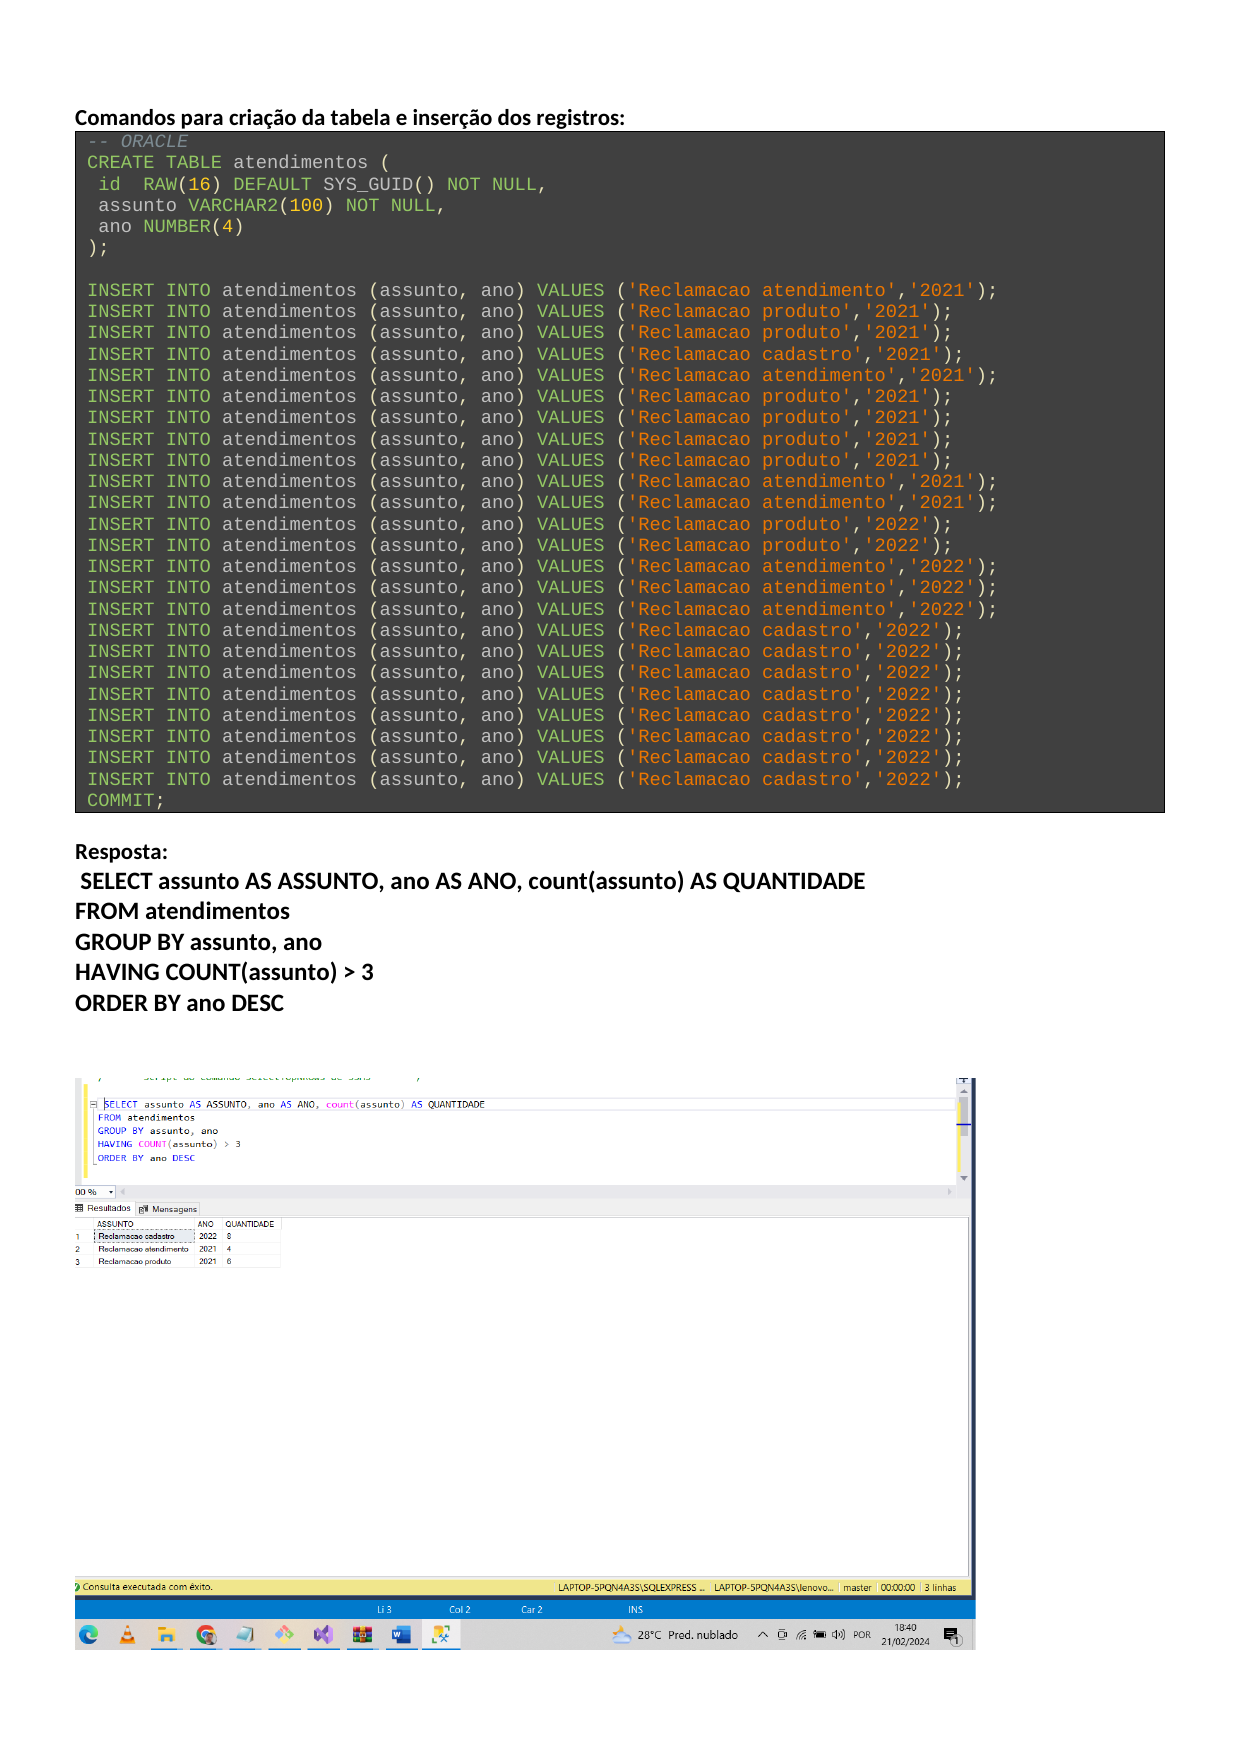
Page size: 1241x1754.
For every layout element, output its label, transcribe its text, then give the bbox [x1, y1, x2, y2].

picture [75, 1078, 976, 1650]
text ORDER BY ano DESC [75, 987, 1165, 1017]
text Comandos para criação da tabela e inserção dos registros: [75, 103, 1165, 131]
text SELECT assunto AS ASSUNTO, ano AS ANO, count(assunto) AS QUANTIDADE [75, 865, 1165, 895]
text Resposta: [75, 837, 1165, 865]
text HAVING COUNT(assunto) > 3 [75, 956, 1165, 987]
text GROUP BY assunto, ano [75, 926, 1165, 956]
text FROM atendimentos [75, 895, 1165, 926]
table_header -- ORACLE CREATE TABLE atendimentos ( id RAW(16) DEFAULT SYS_GUID() NOT NULL, assunto VARCHAR2(100) NOT NULL, ano NUMBER(4) ); INSERT INTO atendimentos (assunto, ano) VALUES ('Reclamacao atendimento','2021'); INSERT INTO atendimentos (assunto, ano) VALUES ('Reclamacao produto','2021'); INSERT INTO atendimentos (assunto, ano) VALUES ('Reclamacao produto','2021'); INSERT INTO atendimentos (assunto, ano) VALUES ('Reclamacao cadastro','2021'); INSERT INTO atendimentos (assunto, ano) VALUES ('Reclamacao atendimento','2021'); INSERT INTO atendimentos (assunto, ano) VALUES ('Reclamacao produto','2021'); INSERT INTO atendimentos (assunto, ano) VALUES ('Reclamacao produto','2021'); INSERT INTO atendimentos (assunto, ano) VALUES ('Reclamacao produto','2021'); INSERT INTO atendimentos (assunto, ano) VALUES ('Reclamacao produto','2021'); INSERT INTO atendimentos (assunto, ano) VALUES ('Reclamacao atendimento','2021'); INSERT INTO atendimentos (assunto, ano) VALUES ('Reclamacao atendimento','2021'); INSERT INTO atendimentos (assunto, ano) VALUES ('Reclamacao produto','2022'); INSERT INTO atendimentos (assunto, ano) VALUES ('Reclamacao produto','2022'); INSERT INTO atendimentos (assunto, ano) VALUES ('Reclamacao atendimento','2022'); INSERT INTO atendimentos (assunto, ano) VALUES ('Reclamacao atendimento','2022'); INSERT INTO atendimentos (assunto, ano) VALUES ('Reclamacao atendimento','2022'); INSERT INTO atendimentos (assunto, ano) VALUES ('Reclamacao cadastro','2022'); INSERT INTO atendimentos (assunto, ano) VALUES ('Reclamacao cadastro','2022'); INSERT INTO atendimentos (assunto, ano) VALUES ('Reclamacao cadastro','2022'); INSERT INTO atendimentos (assunto, ano) VALUES ('Reclamacao cadastro','2022'); INSERT INTO atendimentos (assunto, ano) VALUES ('Reclamacao cadastro','2022'); INSERT INTO atendimentos (assunto, ano) VALUES ('Reclamacao cadastro','2022'); INSERT INTO atendimentos (assunto, ano) VALUES ('Reclamacao cadastro','2022'); INSERT INTO atendimentos (assunto, ano) VALUES ('Reclamacao cadastro','2022'); COMMIT; [76, 132, 1164, 812]
